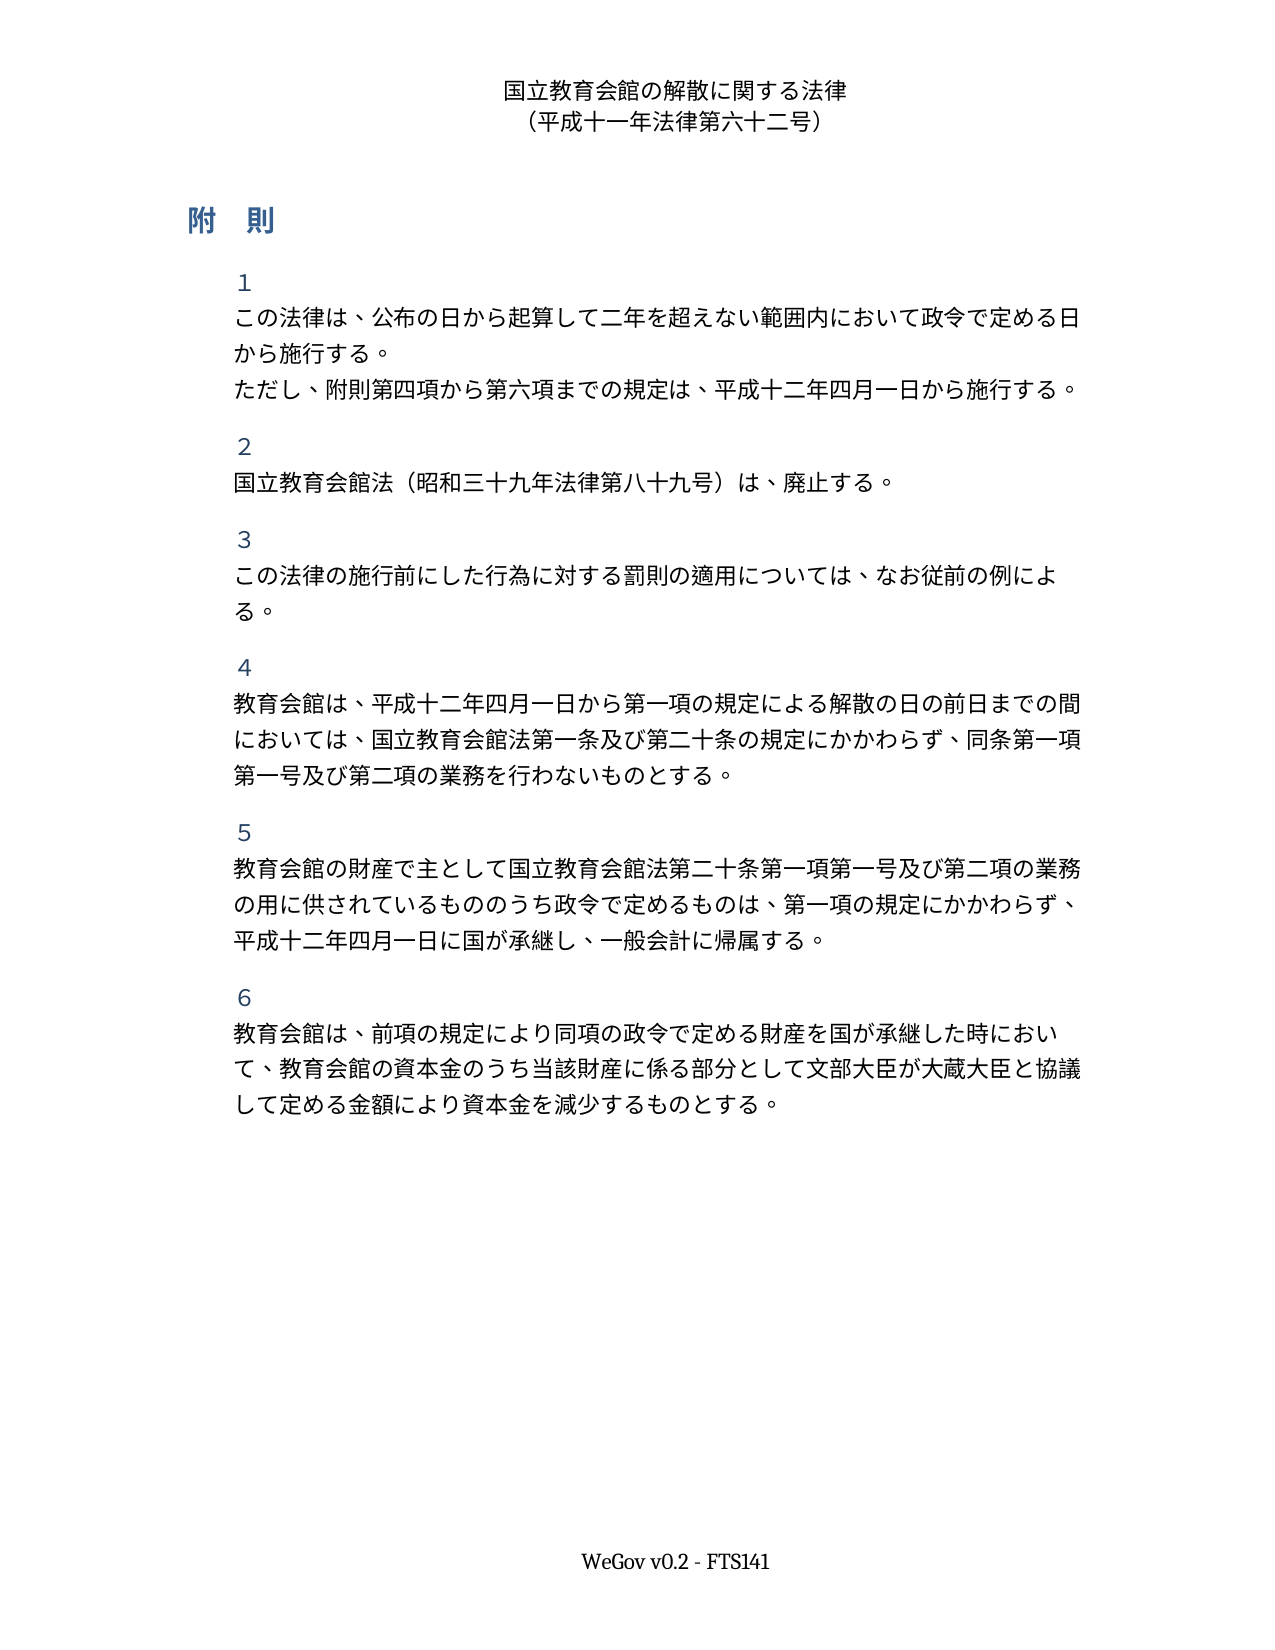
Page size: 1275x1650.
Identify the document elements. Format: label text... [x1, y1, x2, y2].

subtitle １ [233, 266, 1087, 298]
subtitle ６ [233, 982, 1087, 1013]
text この法律は、公布の日から起算して二年を超えない範囲内において政令で定める日から施行する。 ただし、附則第四項から第六項までの規定は、平成十二年四月一日から施行する。 [233, 302, 1087, 406]
subtitle ３ [233, 524, 1087, 555]
text 教育会館は、前項の規定により同項の政令で定める財産を国が承継した時において、教育会館の資本金のうち当該財産に係る部分として文部大臣が大蔵大臣と協議して定める金額により資本金を減少するものとする。 [233, 1017, 1087, 1121]
text 国立教育会館法（昭和三十九年法律第八十九号）は、廃止する。 [233, 467, 1087, 498]
subtitle ２ [233, 431, 1087, 462]
subtitle ４ [233, 652, 1087, 684]
text 教育会館は、平成十二年四月一日から第一項の規定による解散の日の前日までの間においては、国立教育会館法第一条及び第二十条の規定にかかわらず、同条第一項第一号及び第二項の業務を行わないものとする。 [233, 688, 1087, 791]
subtitle ５ [233, 817, 1087, 848]
subtitle 附 則 [187, 200, 1087, 240]
text 教育会館の財産で主として国立教育会館法第二十条第一項第一号及び第二項の業務の用に供されているもののうち政令で定めるものは、第一項の規定にかかわらず、平成十二年四月一日に国が承継し、一般会計に帰属する。 [233, 853, 1087, 956]
text この法律の施行前にした行為に対する罰則の適用については、なお従前の例による。 [233, 560, 1087, 627]
